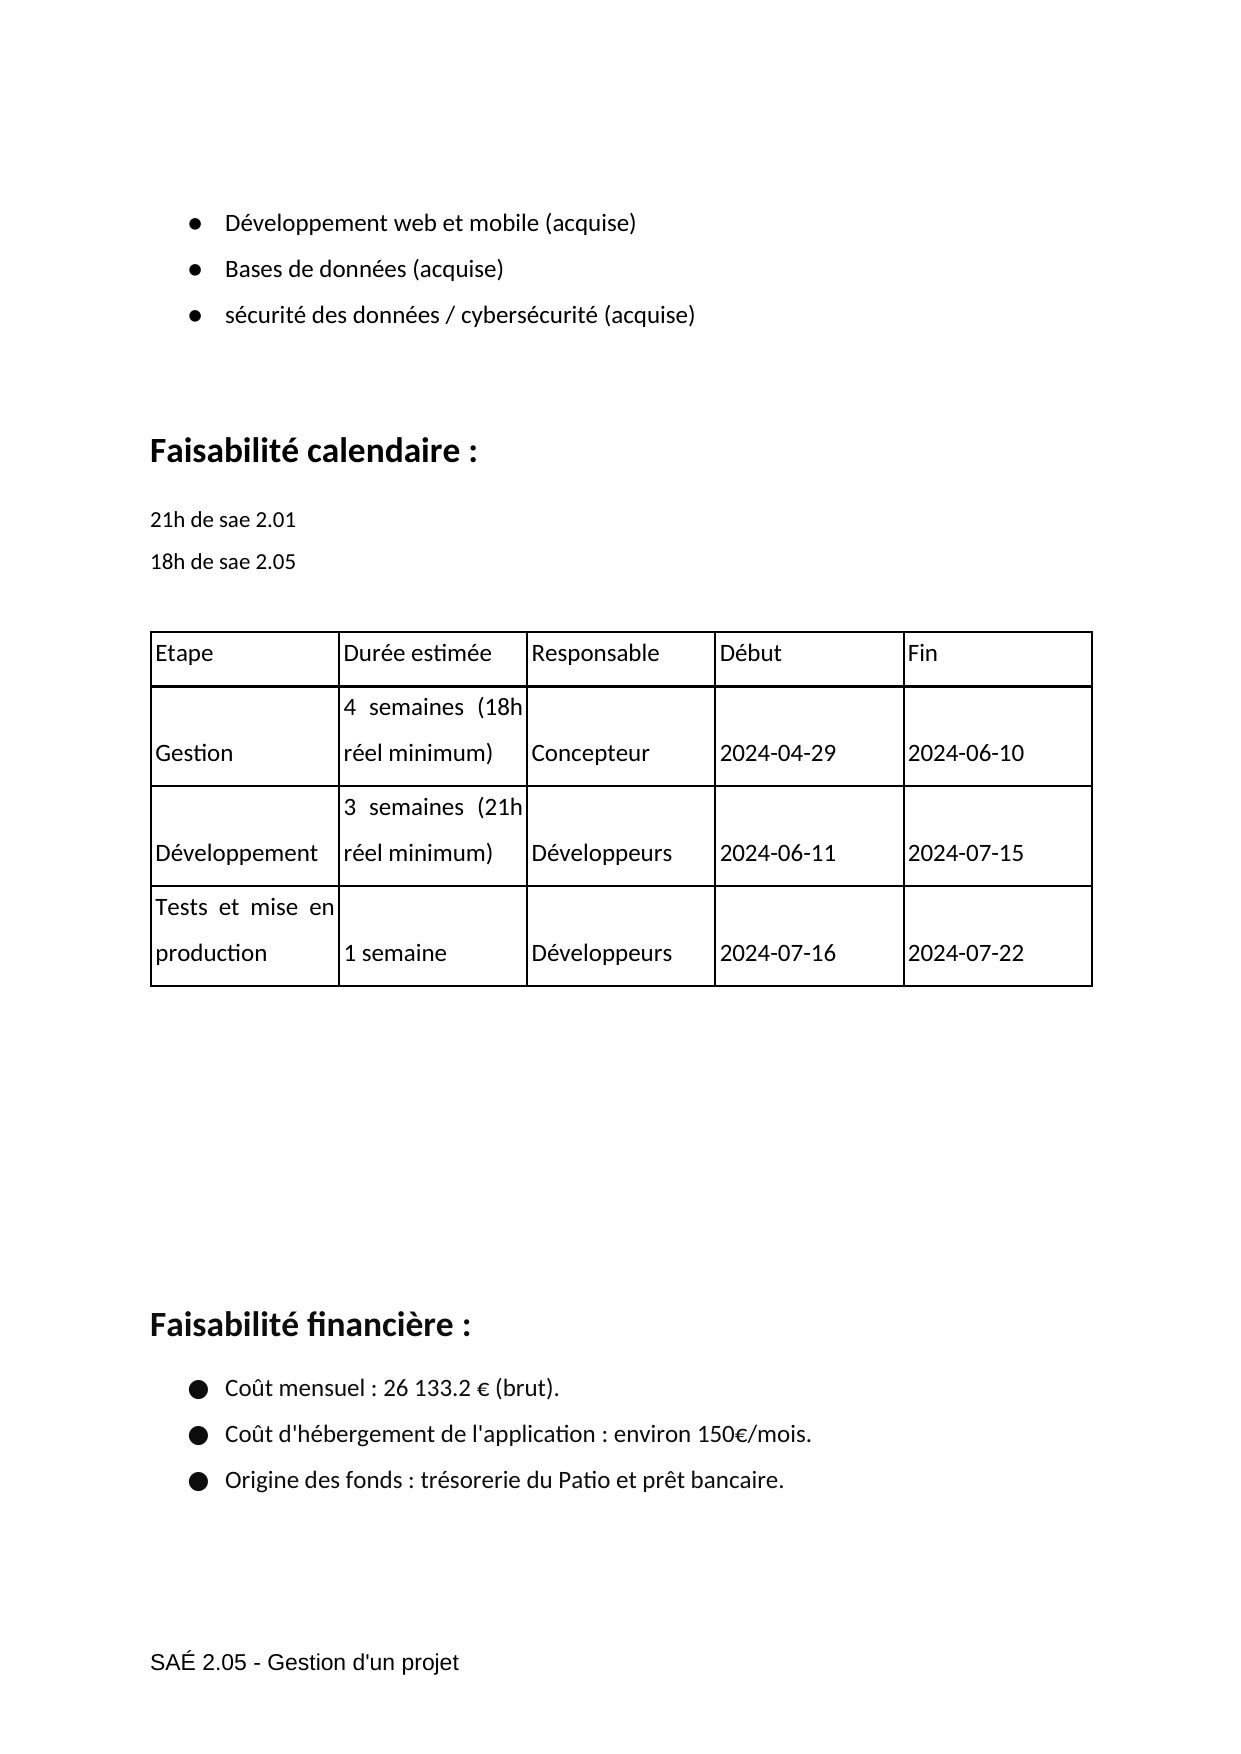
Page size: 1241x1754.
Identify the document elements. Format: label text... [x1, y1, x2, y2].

table_cell 1 semaine [340, 887, 526, 985]
table_cell Concepteur [528, 688, 714, 785]
text 21h de sae 2.01 [150, 505, 1090, 533]
list Origine des fonds : trésorerie du Patio et prêt bancaire. [187, 1464, 1090, 1494]
table_header Responsable [528, 633, 714, 685]
table_header Durée estimée [340, 633, 526, 685]
subtitle Faisabilité calendaire : [150, 428, 1090, 471]
list Développement web et mobile (acquise) [187, 208, 1090, 238]
table_cell Développement [152, 787, 338, 885]
text 18h de sae 2.05 [150, 547, 1090, 575]
table_cell Développeurs [528, 787, 714, 885]
table_cell 2024-06-11 [716, 787, 903, 885]
table_cell 2024-07-22 [905, 887, 1091, 985]
subtitle Faisabilité financière : [150, 1302, 1090, 1346]
table_cell 4 semaines (18h réel minimum) [340, 688, 526, 785]
table_cell 2024-04-29 [716, 688, 903, 785]
table_cell 2024-07-15 [905, 787, 1091, 885]
table_cell Développeurs [528, 887, 714, 985]
table_cell 3 semaines (21h réel minimum) [340, 787, 526, 885]
table_header Fin [905, 633, 1091, 685]
list Bases de données (acquise) [187, 253, 1090, 284]
list Coût mensuel : 26 133.2 € (brut). [187, 1372, 1090, 1403]
list sécurité des données / cybersécurité (acquise) [187, 299, 1090, 329]
table_cell Tests et mise en production [152, 887, 338, 985]
table_header Début [716, 633, 903, 685]
table_header Etape [152, 633, 338, 685]
table_cell 2024-06-10 [905, 688, 1091, 785]
list Coût d'hébergement de l'application : environ 150€/mois. [187, 1418, 1090, 1449]
table_cell Gestion [152, 688, 338, 785]
table_cell 2024-07-16 [716, 887, 903, 985]
